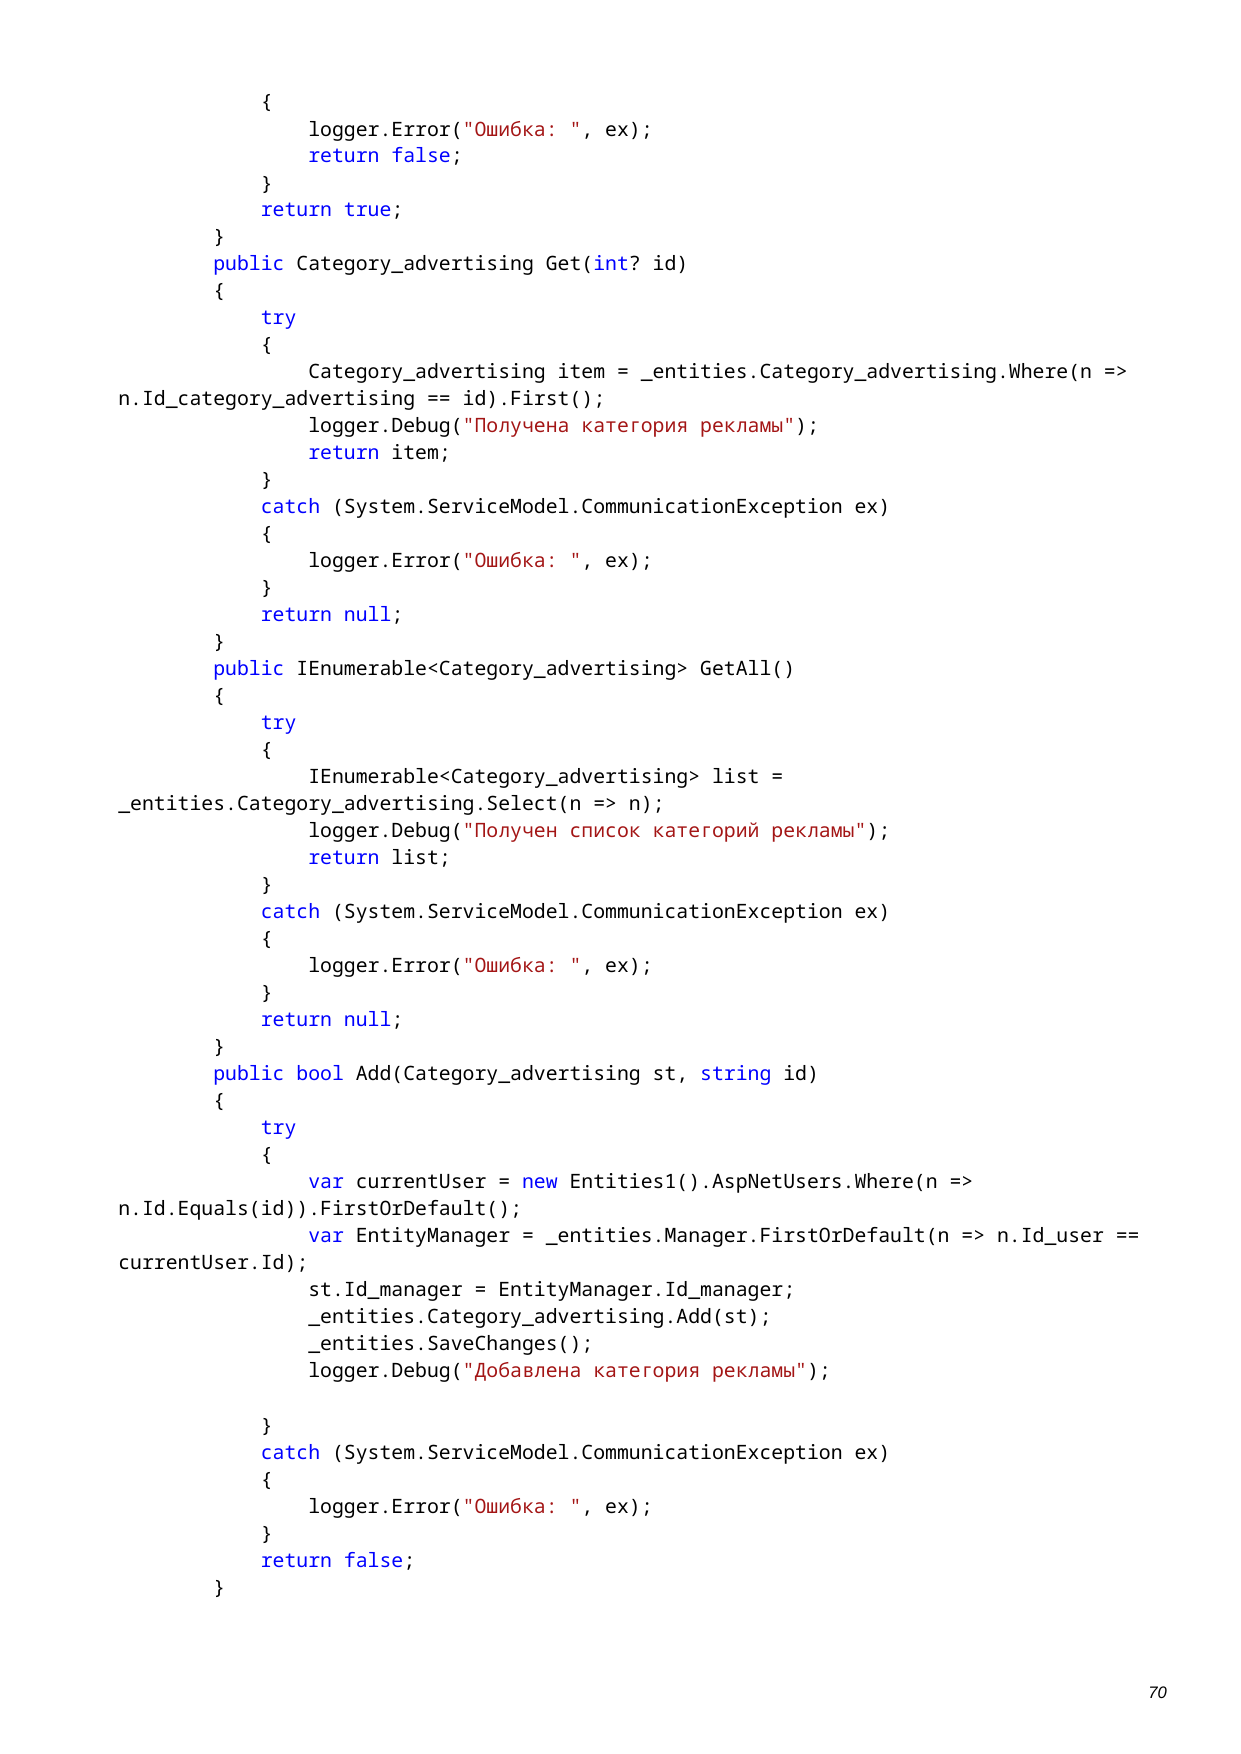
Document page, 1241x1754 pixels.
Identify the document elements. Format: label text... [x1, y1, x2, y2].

text } [118, 466, 1194, 492]
text var EntityManager = _entities.Manager.FirstOrDefault(n => n.Id_user == currentUser.Id); [118, 1221, 1194, 1275]
text } [118, 1519, 1194, 1546]
text _entities.Category_advertising.Add(st); [118, 1302, 1194, 1329]
text try [118, 304, 1194, 331]
text { [118, 1466, 1194, 1492]
text logger.Debug("Добавлена категория рекламы"); [118, 1356, 1194, 1383]
text } [118, 1573, 1194, 1600]
text return true; [118, 196, 1194, 223]
text } [118, 870, 1194, 897]
text { [118, 735, 1194, 762]
text public bool Add(Category_advertising st, string id) [118, 1059, 1194, 1086]
text } [118, 223, 1194, 250]
text return false; [118, 142, 1194, 169]
text { [118, 924, 1194, 951]
text _entities.SaveChanges(); [118, 1329, 1194, 1356]
text } [118, 573, 1194, 600]
text return null; [118, 600, 1194, 627]
text public IEnumerable<Category_advertising> GetAll() [118, 654, 1194, 681]
text return list; [118, 843, 1194, 870]
text { [118, 277, 1194, 304]
text { [118, 1140, 1194, 1167]
text try [118, 1113, 1194, 1140]
text { [118, 88, 1194, 115]
text { [118, 681, 1194, 708]
text catch (System.ServiceModel.CommunicationException ex) [118, 1438, 1194, 1466]
text IEnumerable<Category_advertising> list = _entities.Category_advertising.Select(n => n); [118, 762, 1194, 816]
text try [118, 708, 1194, 735]
text logger.Debug("Получена категория рекламы"); [118, 412, 1194, 438]
text } [118, 1032, 1194, 1059]
text logger.Error("Ошибка: ", ex); [118, 546, 1194, 573]
text } [118, 627, 1194, 654]
text { [118, 331, 1194, 358]
text } [118, 169, 1194, 196]
text var currentUser = new Entities1().AspNetUsers.Where(n => n.Id.Equals(id)).FirstOrDefault(); [118, 1167, 1194, 1221]
text logger.Debug("Получен список категорий рекламы"); [118, 816, 1194, 843]
text return item; [118, 438, 1194, 466]
text catch (System.ServiceModel.CommunicationException ex) [118, 492, 1194, 519]
text { [118, 519, 1194, 546]
text logger.Error("Ошибка: ", ex); [118, 1492, 1194, 1519]
text st.Id_manager = EntityManager.Id_manager; [118, 1275, 1194, 1302]
text } [118, 1412, 1194, 1438]
text return false; [118, 1546, 1194, 1573]
text Category_advertising item = _entities.Category_advertising.Where(n => n.Id_category_advertising == id).First(); [118, 358, 1194, 412]
text public Category_advertising Get(int? id) [118, 250, 1194, 277]
text { [118, 1086, 1194, 1113]
text } [118, 978, 1194, 1005]
text return null; [118, 1005, 1194, 1032]
text logger.Error("Ошибка: ", ex); [118, 951, 1194, 978]
text catch (System.ServiceModel.CommunicationException ex) [118, 897, 1194, 924]
text logger.Error("Ошибка: ", ex); [118, 115, 1194, 142]
